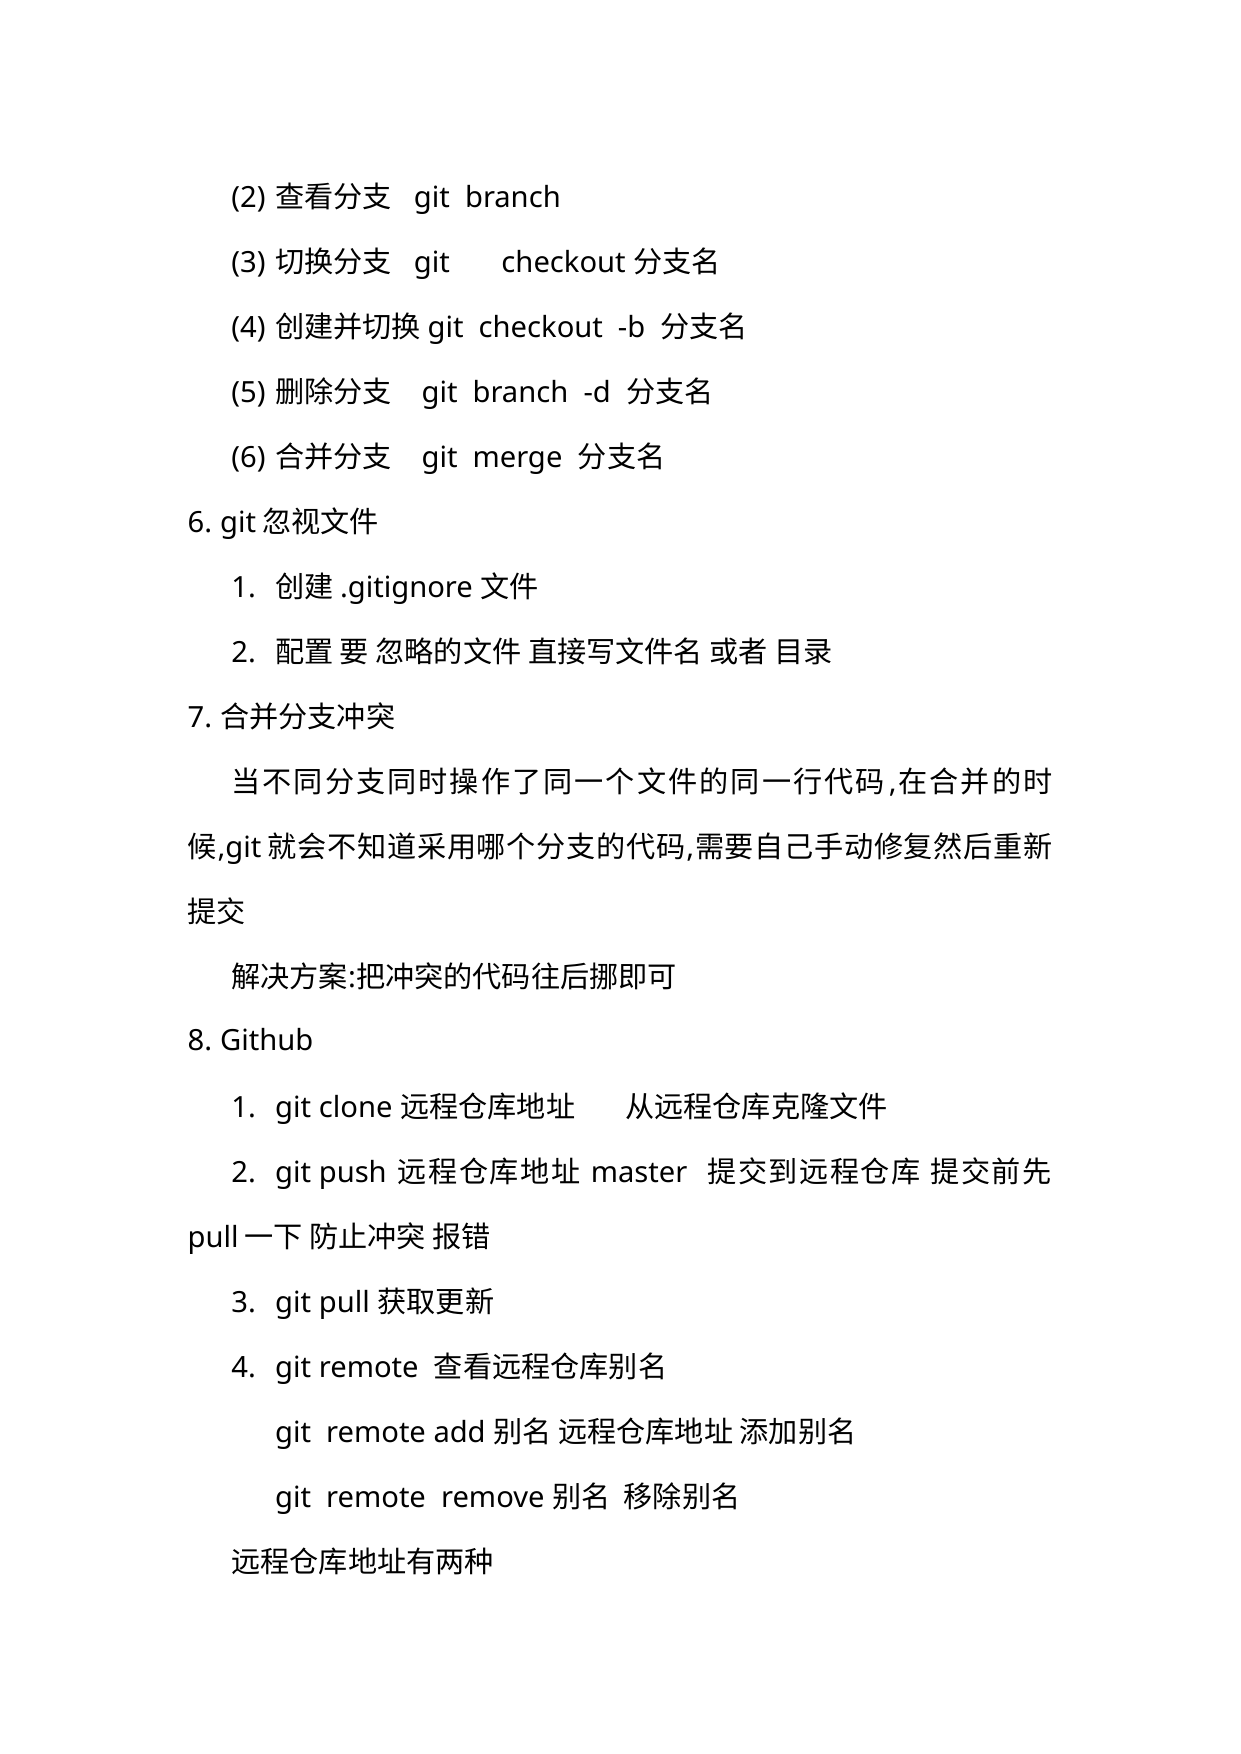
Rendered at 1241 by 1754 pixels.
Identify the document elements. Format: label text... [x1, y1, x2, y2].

list git remote remove 别名 移除别名 [231, 1462, 1053, 1527]
list 配置 要 忽略的文件 直接写文件名 或者 目录 [187, 617, 1053, 682]
list 解决方案:把冲突的代码往后挪即可 [187, 942, 1053, 1007]
list 合并分支冲突 [187, 682, 1053, 747]
list Github [187, 1007, 1053, 1072]
list 查看分支 git branch [231, 162, 1053, 227]
list git忽视文件 [187, 487, 1053, 552]
list git remote 查看远程仓库别名 [187, 1332, 1053, 1397]
list 删除分支 git branch -d 分支名 [231, 357, 1053, 422]
list git pull 获取更新 [187, 1267, 1053, 1332]
list 切换分支 git checkout 分支名 [231, 227, 1053, 292]
list 创建并切换 git checkout -b 分支名 [231, 292, 1053, 357]
list 合并分支 git merge 分支名 [231, 422, 1053, 487]
list git remote add 别名 远程仓库地址 添加别名 [231, 1397, 1053, 1462]
list git clone 远程仓库地址 从远程仓库克隆文件 [187, 1072, 1053, 1137]
list 远程仓库地址有两种 [187, 1527, 1053, 1592]
list 当不同分支同时操作了同一个文件的同一行代码,在合并的时候,git就会不知道采用哪个分支的代码,需要自己手动修复然后重新提交 [187, 747, 1053, 942]
list 创建 .gitignore 文件 [187, 552, 1053, 617]
list git push 远程仓库地址 master 提交到远程仓库 提交前先pull一下 防止冲突 报错 [187, 1137, 1053, 1267]
